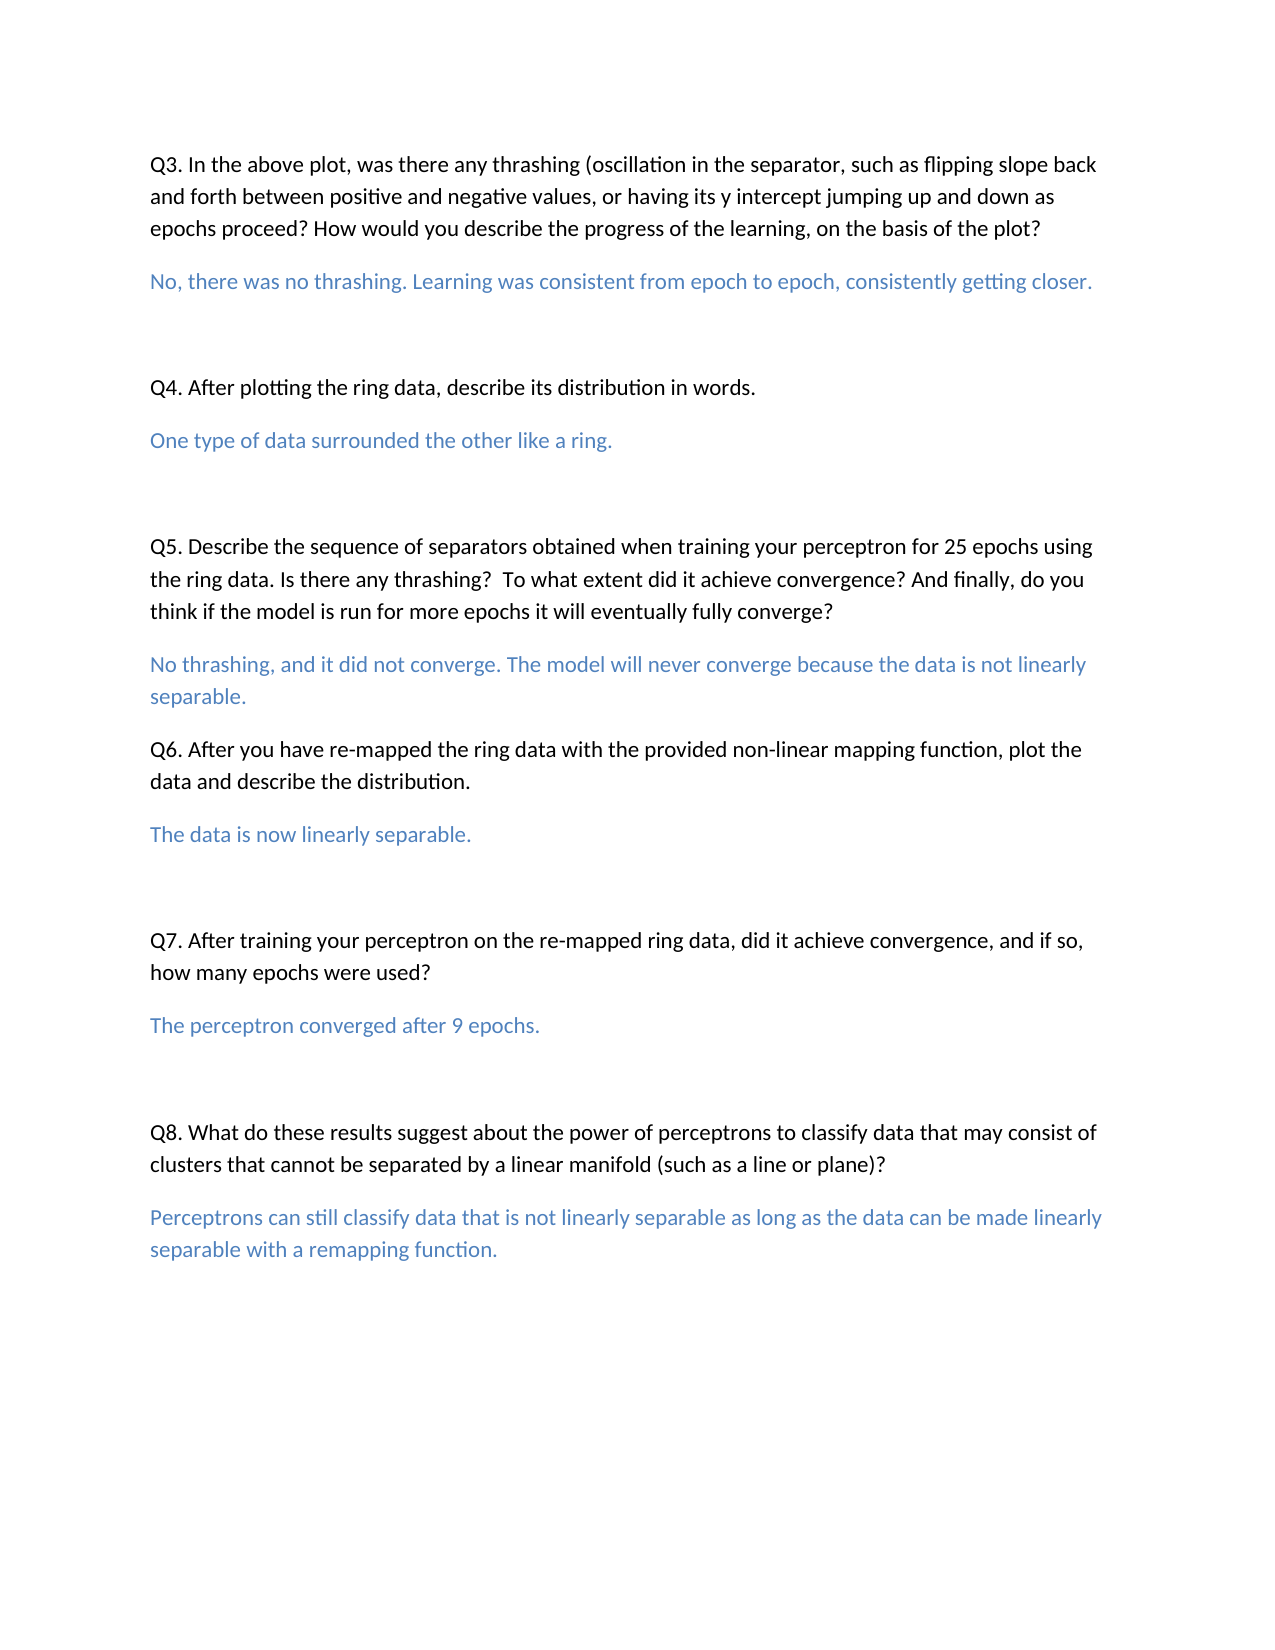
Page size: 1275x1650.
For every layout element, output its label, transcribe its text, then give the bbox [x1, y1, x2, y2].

text Q3. In the above plot, was there any thrashing (oscillation in the separator, such as flipping slope back and forth between positive and negative values, or having its y intercept jumping up and down as epochs proceed? How would you describe the progress of the learning, on the basis of the plot? [150, 150, 1125, 242]
text Q5. Describe the sequence of separators obtained when training your perceptron for 25 epochs using the ring data. Is there any thrashing? To what extent did it achieve convergence? And finally, do you think if the model is run for more epochs it will eventually fully converge? [150, 532, 1125, 625]
text Q4. After plotting the ring data, describe its distribution in words. [150, 373, 1125, 401]
text Perceptrons can still classify data that is not linearly separable as long as the data can be made linearly separable with a remapping function. [150, 1203, 1125, 1263]
text No thrashing, and it did not converge. The model will never converge because the data is not linearly separable. [150, 650, 1125, 710]
text The perceptron converged after 9 epochs. [150, 1012, 1125, 1039]
text No, there was no thrashing. Learning was consistent from epoch to epoch, consistently getting closer. [150, 267, 1125, 295]
text Q7. After training your perceptron on the re-mapped ring data, did it achieve convergence, and if so, how many epochs were used? [150, 926, 1125, 987]
text One type of data surrounded the other like a ring. [150, 426, 1125, 454]
text Q6. After you have re-mapped the ring data with the provided non-linear mapping function, plot the data and describe the distribution. [150, 735, 1125, 795]
text Q8. What do these results suggest about the power of perceptrons to classify data that may consist of clusters that cannot be separated by a linear manifold (such as a line or plane)? [150, 1118, 1125, 1178]
text The data is now linearly separable. [150, 820, 1125, 848]
